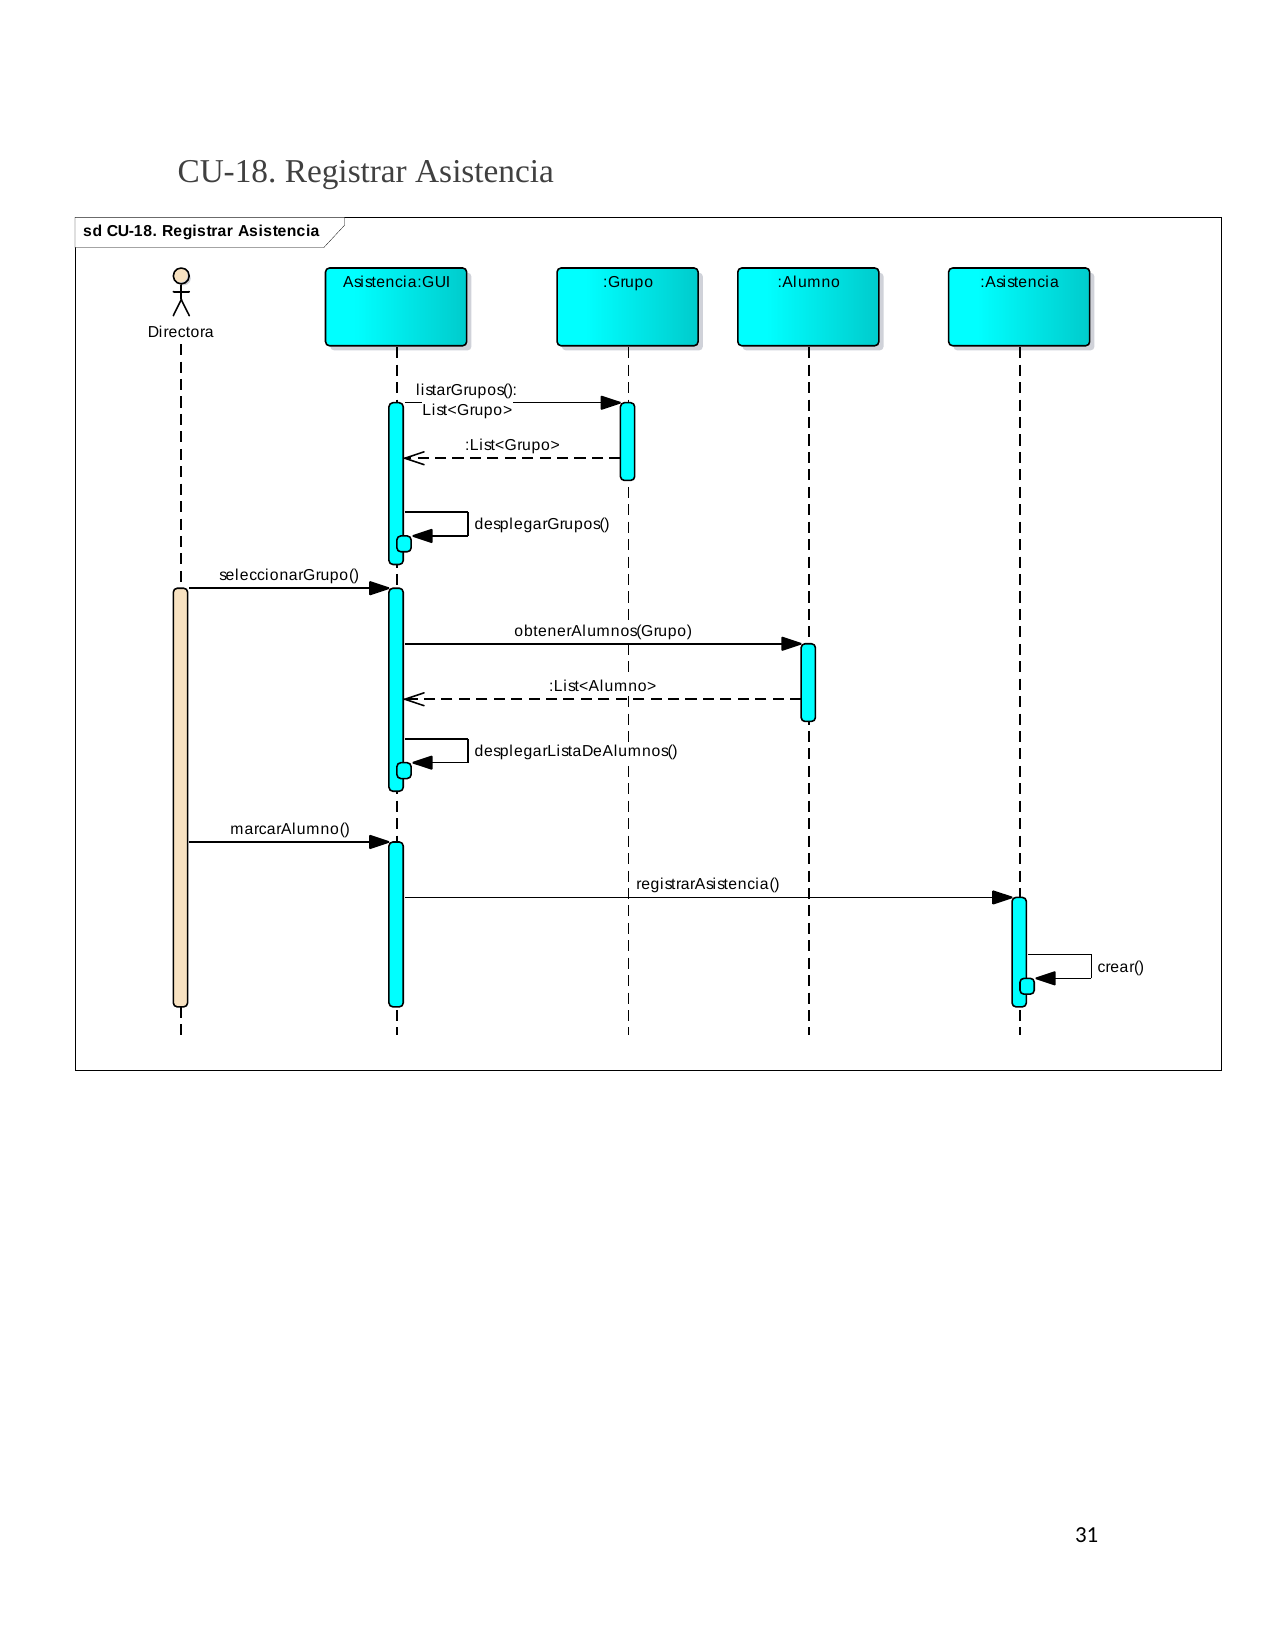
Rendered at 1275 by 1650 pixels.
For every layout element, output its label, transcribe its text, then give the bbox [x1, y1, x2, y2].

subtitle CU-18. Registrar Asistencia [177, 152, 1098, 190]
